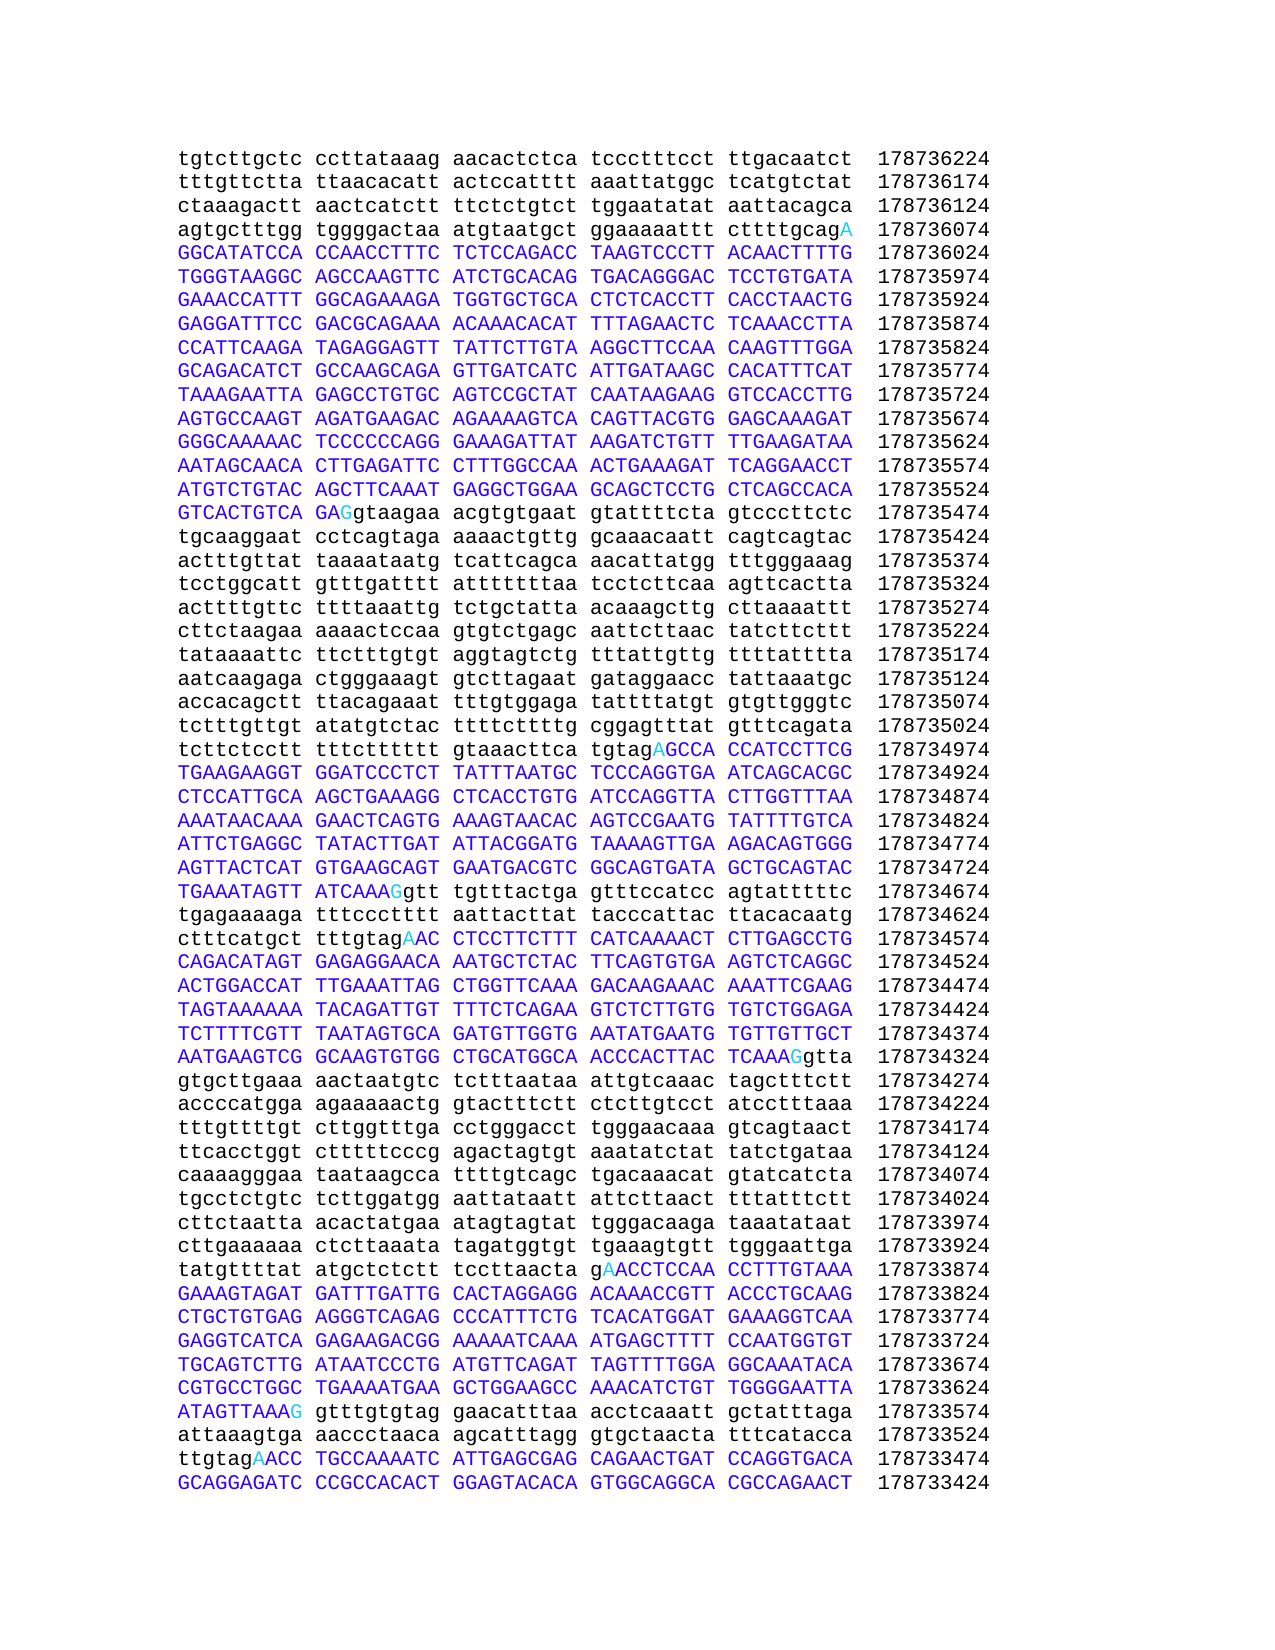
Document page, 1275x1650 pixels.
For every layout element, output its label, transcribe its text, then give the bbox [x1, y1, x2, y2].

text GAAAGTAGAT GATTTGATTG CACTAGGAGG ACAAACCGTT ACCCTGCAAG 178733824 [177, 1283, 1098, 1306]
text TGAAATAGTT ATCAAAGgtt tgtttactga gtttccatcc agtatttttc 178734674 [177, 881, 1098, 904]
text GAGGATTTCC GACGCAGAAA ACAAACACAT TTTAGAACTC TCAAACCTTA 178735874 [177, 313, 1098, 337]
text CCATTCAAGA TAGAGGAGTT TATTCTTGTA AGGCTTCCAA CAAGTTTGGA 178735824 [177, 337, 1098, 360]
text GTCACTGTCA GAGgtaagaa acgtgtgaat gtattttcta gtcccttctc 178735474 [177, 502, 1098, 526]
text AAATAACAAA GAACTCAGTG AAAGTAACAC AGTCCGAATG TATTTTGTCA 178734824 [177, 810, 1098, 833]
text tttgttctta ttaacacatt actccatttt aaattatggc tcatgtctat 178736174 [177, 171, 1098, 195]
text ACTGGACCAT TTGAAATTAG CTGGTTCAAA GACAAGAAAC AAATTCGAAG 178734474 [177, 975, 1098, 999]
text tttgttttgt cttggtttga cctgggacct tgggaacaaa gtcagtaact 178734174 [177, 1117, 1098, 1141]
text caaaagggaa taataagcca ttttgtcagc tgacaaacat gtatcatcta 178734074 [177, 1164, 1098, 1188]
text tctttgttgt atatgtctac ttttcttttg cggagtttat gtttcagata 178735024 [177, 715, 1098, 739]
text CTCCATTGCA AGCTGAAAGG CTCACCTGTG ATCCAGGTTA CTTGGTTTAA 178734874 [177, 786, 1098, 810]
text GCAGACATCT GCCAAGCAGA GTTGATCATC ATTGATAAGC CACATTTCAT 178735774 [177, 360, 1098, 384]
text GGCATATCCA CCAACCTTTC TCTCCAGACC TAAGTCCCTT ACAACTTTTG 178736024 [177, 242, 1098, 266]
text accccatgga agaaaaactg gtactttctt ctcttgtcct atcctttaaa 178734224 [177, 1093, 1098, 1117]
text tcttctcctt tttctttttt gtaaacttca tgtagAGCCA CCATCCTTCG 178734974 [177, 739, 1098, 762]
text tataaaattc ttctttgtgt aggtagtctg tttattgttg ttttatttta 178735174 [177, 644, 1098, 668]
text CTGCTGTGAG AGGGTCAGAG CCCATTTCTG TCACATGGAT GAAAGGTCAA 178733774 [177, 1306, 1098, 1330]
text TGAAGAAGGT GGATCCCTCT TATTTAATGC TCCCAGGTGA ATCAGCACGC 178734924 [177, 762, 1098, 786]
text ttgtagAACC TGCCAAAATC ATTGAGCGAG CAGAACTGAT CCAGGTGACA 178733474 [177, 1448, 1098, 1472]
text AATAGCAACA CTTGAGATTC CTTTGGCCAA ACTGAAAGAT TCAGGAACCT 178735574 [177, 455, 1098, 479]
text TGGGTAAGGC AGCCAAGTTC ATCTGCACAG TGACAGGGAC TCCTGTGATA 178735974 [177, 266, 1098, 289]
text TGCAGTCTTG ATAATCCCTG ATGTTCAGAT TAGTTTTGGA GGCAAATACA 178733674 [177, 1353, 1098, 1377]
text aatcaagaga ctgggaaagt gtcttagaat gataggaacc tattaaatgc 178735124 [177, 668, 1098, 691]
text AGTGCCAAGT AGATGAAGAC AGAAAAGTCA CAGTTACGTG GAGCAAAGAT 178735674 [177, 408, 1098, 431]
text CGTGCCTGGC TGAAAATGAA GCTGGAAGCC AAACATCTGT TGGGGAATTA 178733624 [177, 1377, 1098, 1401]
text attaaagtga aaccctaaca agcatttagg gtgctaacta tttcatacca 178733524 [177, 1424, 1098, 1448]
text ATTCTGAGGC TATACTTGAT ATTACGGATG TAAAAGTTGA AGACAGTGGG 178734774 [177, 833, 1098, 857]
text agtgctttgg tggggactaa atgtaatgct ggaaaaattt cttttgcagA 178736074 [177, 218, 1098, 242]
text tgagaaaaga tttccctttt aattacttat tacccattac ttacacaatg 178734624 [177, 904, 1098, 928]
text cttctaagaa aaaactccaa gtgtctgagc aattcttaac tatcttcttt 178735224 [177, 621, 1098, 644]
text CAGACATAGT GAGAGGAACA AATGCTCTAC TTCAGTGTGA AGTCTCAGGC 178734524 [177, 952, 1098, 975]
text ATGTCTGTAC AGCTTCAAAT GAGGCTGGAA GCAGCTCCTG CTCAGCCACA 178735524 [177, 479, 1098, 502]
text accacagctt ttacagaaat tttgtggaga tattttatgt gtgttgggtc 178735074 [177, 691, 1098, 715]
text ctaaagactt aactcatctt ttctctgtct tggaatatat aattacagca 178736124 [177, 195, 1098, 218]
text AATGAAGTCG GCAAGTGTGG CTGCATGGCA ACCCACTTAC TCAAAGgtta 178734324 [177, 1046, 1098, 1070]
text TAGTAAAAAA TACAGATTGT TTTCTCAGAA GTCTCTTGTG TGTCTGGAGA 178734424 [177, 999, 1098, 1022]
text ttcacctggt ctttttcccg agactagtgt aaatatctat tatctgataa 178734124 [177, 1141, 1098, 1164]
text cttgaaaaaa ctcttaaata tagatggtgt tgaaagtgtt tgggaattga 178733924 [177, 1235, 1098, 1259]
text tgcctctgtc tcttggatgg aattataatt attcttaact tttatttctt 178734024 [177, 1188, 1098, 1212]
text TCTTTTCGTT TAATAGTGCA GATGTTGGTG AATATGAATG TGTTGTTGCT 178734374 [177, 1022, 1098, 1046]
text tcctggcatt gtttgatttt atttttttaa tcctcttcaa agttcactta 178735324 [177, 573, 1098, 597]
text GAGGTCATCA GAGAAGACGG AAAAATCAAA ATGAGCTTTT CCAATGGTGT 178733724 [177, 1330, 1098, 1353]
text gtgcttgaaa aactaatgtc tctttaataa attgtcaaac tagctttctt 178734274 [177, 1070, 1098, 1093]
text cttctaatta acactatgaa atagtagtat tgggacaaga taaatataat 178733974 [177, 1212, 1098, 1235]
text AGTTACTCAT GTGAAGCAGT GAATGACGTC GGCAGTGATA GCTGCAGTAC 178734724 [177, 857, 1098, 881]
text tgtcttgctc ccttataaag aacactctca tccctttcct ttgacaatct 178736224 [177, 148, 1098, 171]
text ctttcatgct tttgtagAAC CTCCTTCTTT CATCAAAACT CTTGAGCCTG 178734574 [177, 928, 1098, 952]
text TAAAGAATTA GAGCCTGTGC AGTCCGCTAT CAATAAGAAG GTCCACCTTG 178735724 [177, 384, 1098, 408]
text tgcaaggaat cctcagtaga aaaactgttg gcaaacaatt cagtcagtac 178735424 [177, 526, 1098, 549]
text ATAGTTAAAG gtttgtgtag gaacatttaa acctcaaatt gctatttaga 178733574 [177, 1401, 1098, 1424]
text acttttgttc ttttaaattg tctgctatta acaaagcttg cttaaaattt 178735274 [177, 597, 1098, 621]
text tatgttttat atgctctctt tccttaacta gAACCTCCAA CCTTTGTAAA 178733874 [177, 1259, 1098, 1283]
text GCAGGAGATC CCGCCACACT GGAGTACACA GTGGCAGGCA CGCCAGAACT 178733424 [177, 1472, 1098, 1495]
text GAAACCATTT GGCAGAAAGA TGGTGCTGCA CTCTCACCTT CACCTAACTG 178735924 [177, 289, 1098, 313]
text actttgttat taaaataatg tcattcagca aacattatgg tttgggaaag 178735374 [177, 549, 1098, 573]
text GGGCAAAAAC TCCCCCCAGG GAAAGATTAT AAGATCTGTT TTGAAGATAA 178735624 [177, 431, 1098, 455]
